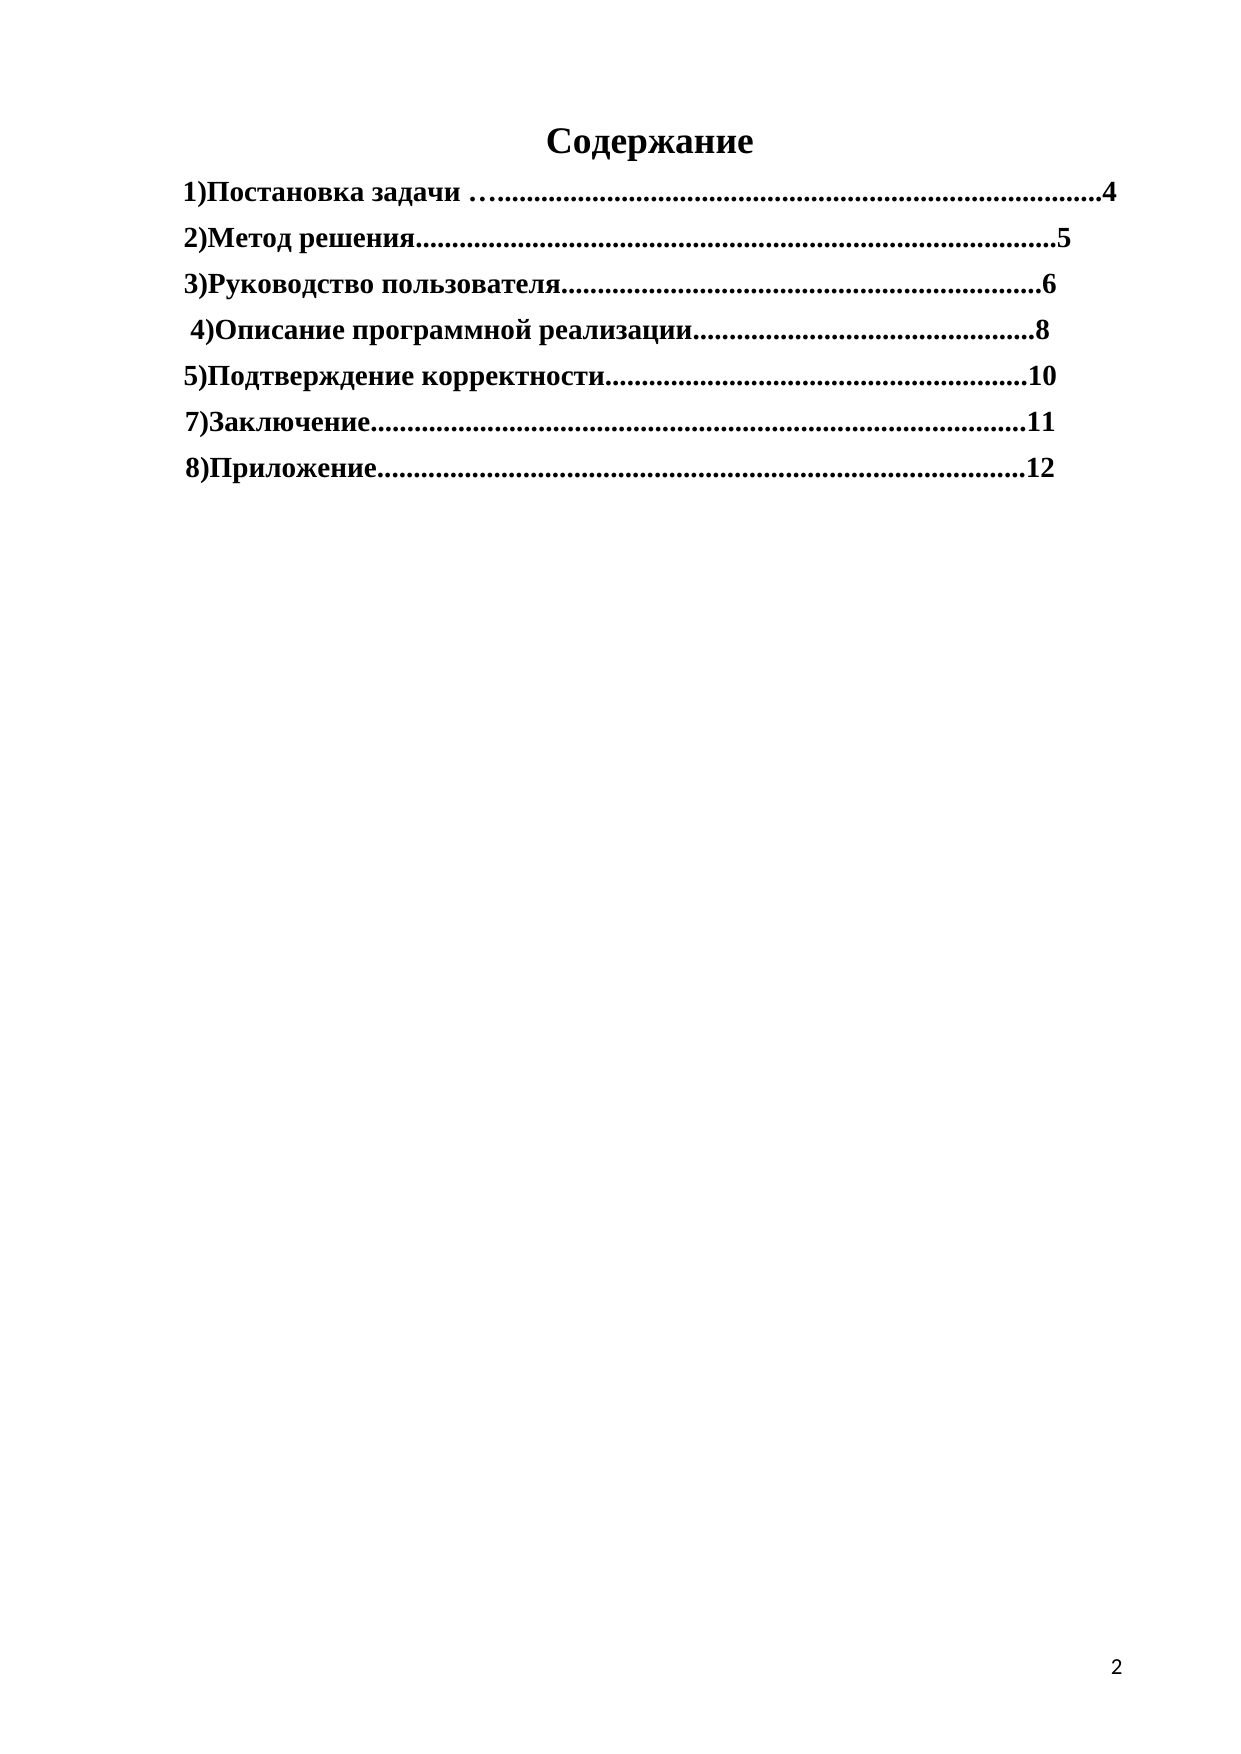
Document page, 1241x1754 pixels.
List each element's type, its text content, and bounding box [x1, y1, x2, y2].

text 1)Постановка задачи …...................................................................................4 [118, 174, 1122, 207]
text 2)Метод решения........................................................................................5 [118, 220, 1122, 253]
text 7)Заключение..........................................................................................11 [118, 404, 1122, 437]
text 4)Описание программной реализации...............................................8 [118, 312, 1122, 345]
text Содержание [118, 118, 1122, 161]
text 8)Приложение.........................................................................................12 [118, 450, 1122, 483]
text 3)Руководство пользователя..................................................................6 [118, 266, 1122, 299]
text 5)Подтверждение корректности..........................................................10 [118, 358, 1122, 391]
